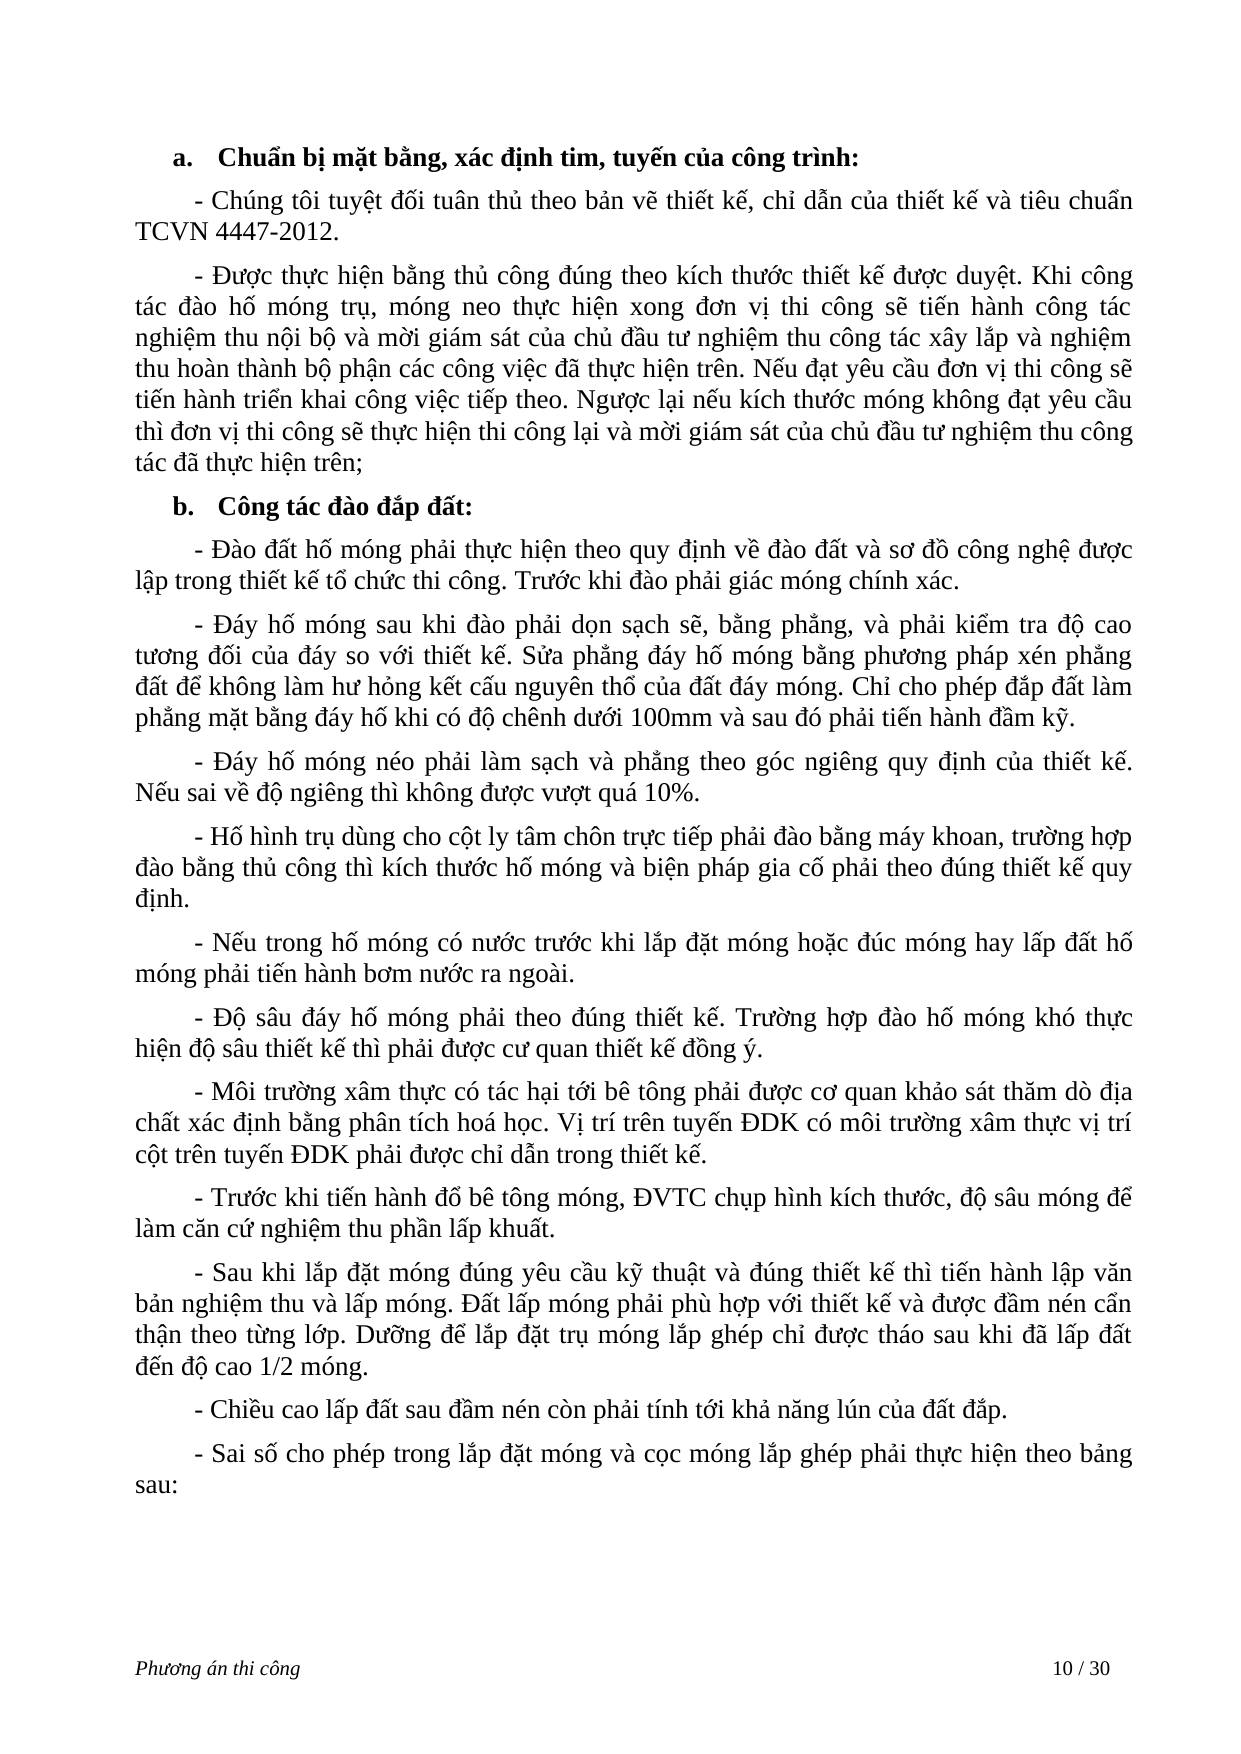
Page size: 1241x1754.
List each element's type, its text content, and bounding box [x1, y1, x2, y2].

subtitle Chuẩn bị mặt bằng, xác định tim, tuyến của công trình: [172, 141, 1134, 172]
text - Môi trường xâm thực có tác hại tới bê tông phải được cơ quan khảo sát thăm dò địa chất xác định bằng phân tích hoá học. Vị trí trên tuyến ĐDK có môi trường xâm thực vị trí cột trên tuyến ĐDK phải được chỉ dẫn trong thiết kế. [135, 1075, 1134, 1169]
subtitle Công tác đào đắp đất: [172, 489, 1134, 521]
text - Độ sâu đáy hố móng phải theo đúng thiết kế. Trường hợp đào hố móng khó thực hiện độ sâu thiết kế thì phải được cư quan thiết kế đồng ý. [135, 1001, 1134, 1063]
text - Chiều cao lấp đất sau đầm nén còn phải tính tới khả năng lún của đất đắp. [135, 1393, 1134, 1424]
text - Chúng tôi tuyệt đối tuân thủ theo bản vẽ thiết kế, chỉ dẫn của thiết kế và tiêu chuẩn TCVN 4447-2012. [135, 184, 1134, 247]
text - Nếu trong hố móng có nước trước khi lắp đặt móng hoặc đúc móng hay lấp đất hố móng phải tiến hành bơm nước ra ngoài. [135, 926, 1134, 988]
text - Hố hình trụ dùng cho cột ly tâm chôn trực tiếp phải đào bằng máy khoan, trường hợp đào bằng thủ công thì kích thước hố móng và biện pháp gia cố phải theo đúng thiết kế quy định. [135, 820, 1134, 913]
text - Sau khi lắp đặt móng đúng yêu cầu kỹ thuật và đúng thiết kế thì tiến hành lập văn bản nghiệm thu và lấp móng. Đất lấp móng phải phù hợp với thiết kế và được đầm nén cẩn thận theo từng lớp. Dưỡng để lắp đặt trụ móng lắp ghép chỉ được tháo sau khi đã lấp đất đến độ cao 1/2 móng. [135, 1256, 1134, 1381]
text - Đào đất hố móng phải thực hiện theo quy định về đào đất và sơ đồ công nghệ được lập trong thiết kế tổ chức thi công. Trước khi đào phải giác móng chính xác. [135, 533, 1134, 596]
text - Đáy hố móng sau khi đào phải dọn sạch sẽ, bằng phẳng, và phải kiểm tra độ cao tương đối của đáy so với thiết kế. Sửa phẳng đáy hố móng bằng phương pháp xén phẳng đất để không làm hư hỏng kết cấu nguyên thổ của đất đáy móng. Chỉ cho phép đắp đất làm phẳng mặt bằng đáy hố khi có độ chênh dưới 100mm và sau đó phải tiến hành đầm kỹ. [135, 608, 1134, 733]
text - Trước khi tiến hành đổ bê tông móng, ĐVTC chụp hình kích thước, độ sâu móng để làm căn cứ nghiệm thu phần lấp khuất. [135, 1181, 1134, 1244]
text - Được thực hiện bằng thủ công đúng theo kích thước thiết kế được duyệt. Khi công tác đào hố móng trụ, móng neo thực hiện xong đơn vị thi công sẽ tiến hành công tác nghiệm thu nội bộ và mời giám sát của chủ đầu tư nghiệm thu công tác xây lắp và nghiệm thu hoàn thành bộ phận các công việc đã thực hiện trên. Nếu đạt yêu cầu đơn vị thi công sẽ tiến hành triển khai công việc tiếp theo. Ngược lại nếu kích thước móng không đạt yêu cầu thì đơn vị thi công sẽ thực hiện thi công lại và mời giám sát của chủ đầu tư nghiệm thu công tác đã thực hiện trên; [135, 259, 1134, 477]
text - Sai số cho phép trong lắp đặt móng và cọc móng lắp ghép phải thực hiện theo bảng sau: [135, 1437, 1134, 1499]
text - Đáy hố móng néo phải làm sạch và phẳng theo góc ngiêng quy định của thiết kế. Nếu sai về độ ngiêng thì không được vượt quá 10%. [135, 745, 1134, 807]
